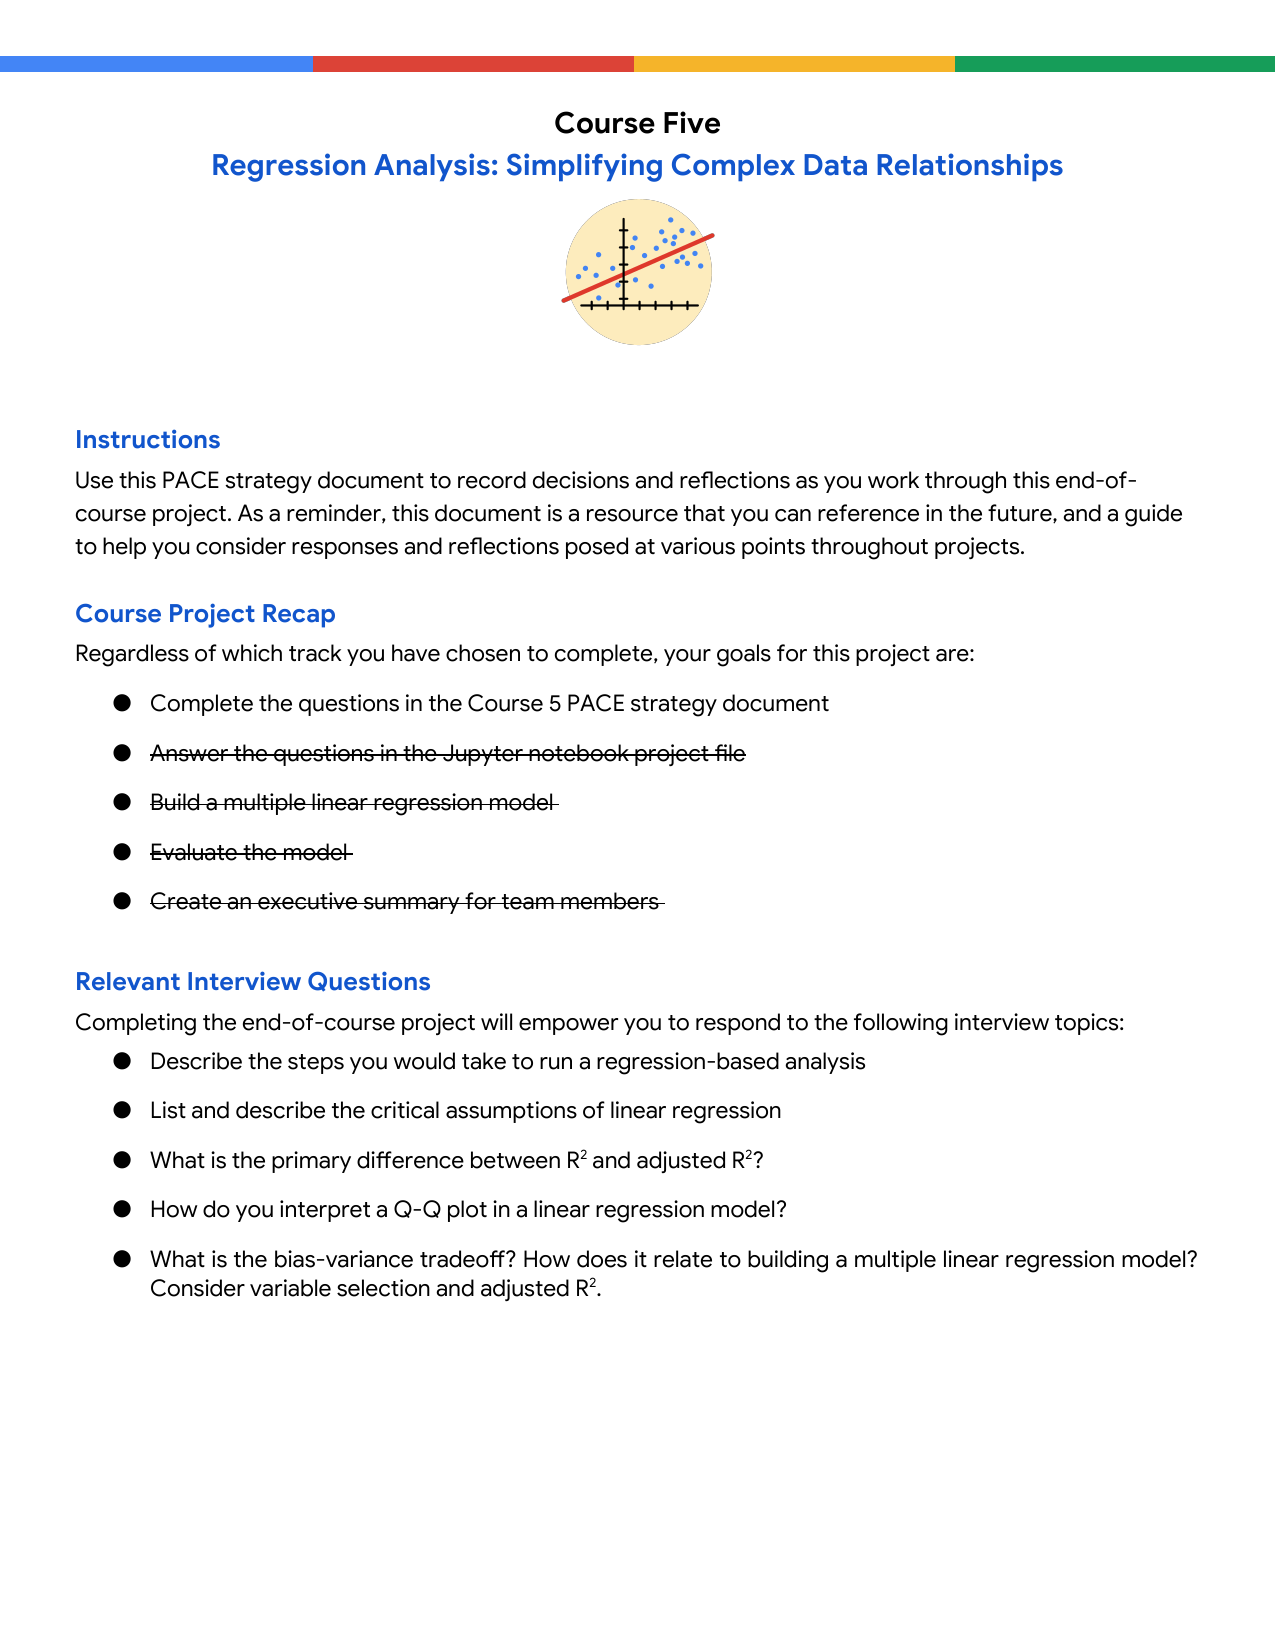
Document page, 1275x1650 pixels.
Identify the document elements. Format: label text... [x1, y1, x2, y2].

text Completing the end-of-course project will empower you to respond to the following interview topics: [75, 1008, 1200, 1036]
list What is the bias-variance tradeoff? How does it relate to building a multiple linear regression model? Consider variable selection and adjusted R2. [112, 1245, 1200, 1317]
subtitle Regression Analysis: Simplifying Complex Data Relationships [75, 147, 1200, 184]
subtitle Course Project Recap [75, 598, 1200, 629]
picture [555, 189, 720, 355]
text Use this PACE strategy document to record decisions and reflections as you work through this end-of-course project. As a reminder, this document is a resource that you can reference in the future, and a guide to help you consider responses and reflections posed at various points throughout projects. [75, 466, 1200, 561]
picture [0, 56, 1275, 72]
list Describe the steps you would take to run a regression-based analysis [112, 1047, 1200, 1076]
list Build a multiple linear regression model [112, 788, 1200, 817]
subtitle Instructions [75, 424, 1200, 455]
text Course Five [75, 105, 1200, 142]
list List and describe the critical assumptions of linear regression [112, 1096, 1200, 1125]
list What is the primary difference between R2 and adjusted R2? [112, 1146, 1200, 1175]
list How do you interpret a Q-Q plot in a linear regression model? [112, 1196, 1200, 1224]
subtitle Relevant Interview Questions [75, 966, 1200, 997]
list Complete the questions in the Course 5 PACE strategy document [112, 689, 1200, 718]
list Evaluate the model [112, 838, 1200, 867]
list Answer the questions in the Jupyter notebook project file [112, 739, 1200, 768]
list Create an executive summary for team members [112, 888, 1200, 916]
text Regardless of which track you have chosen to complete, your goals for this project are: [75, 640, 1200, 668]
